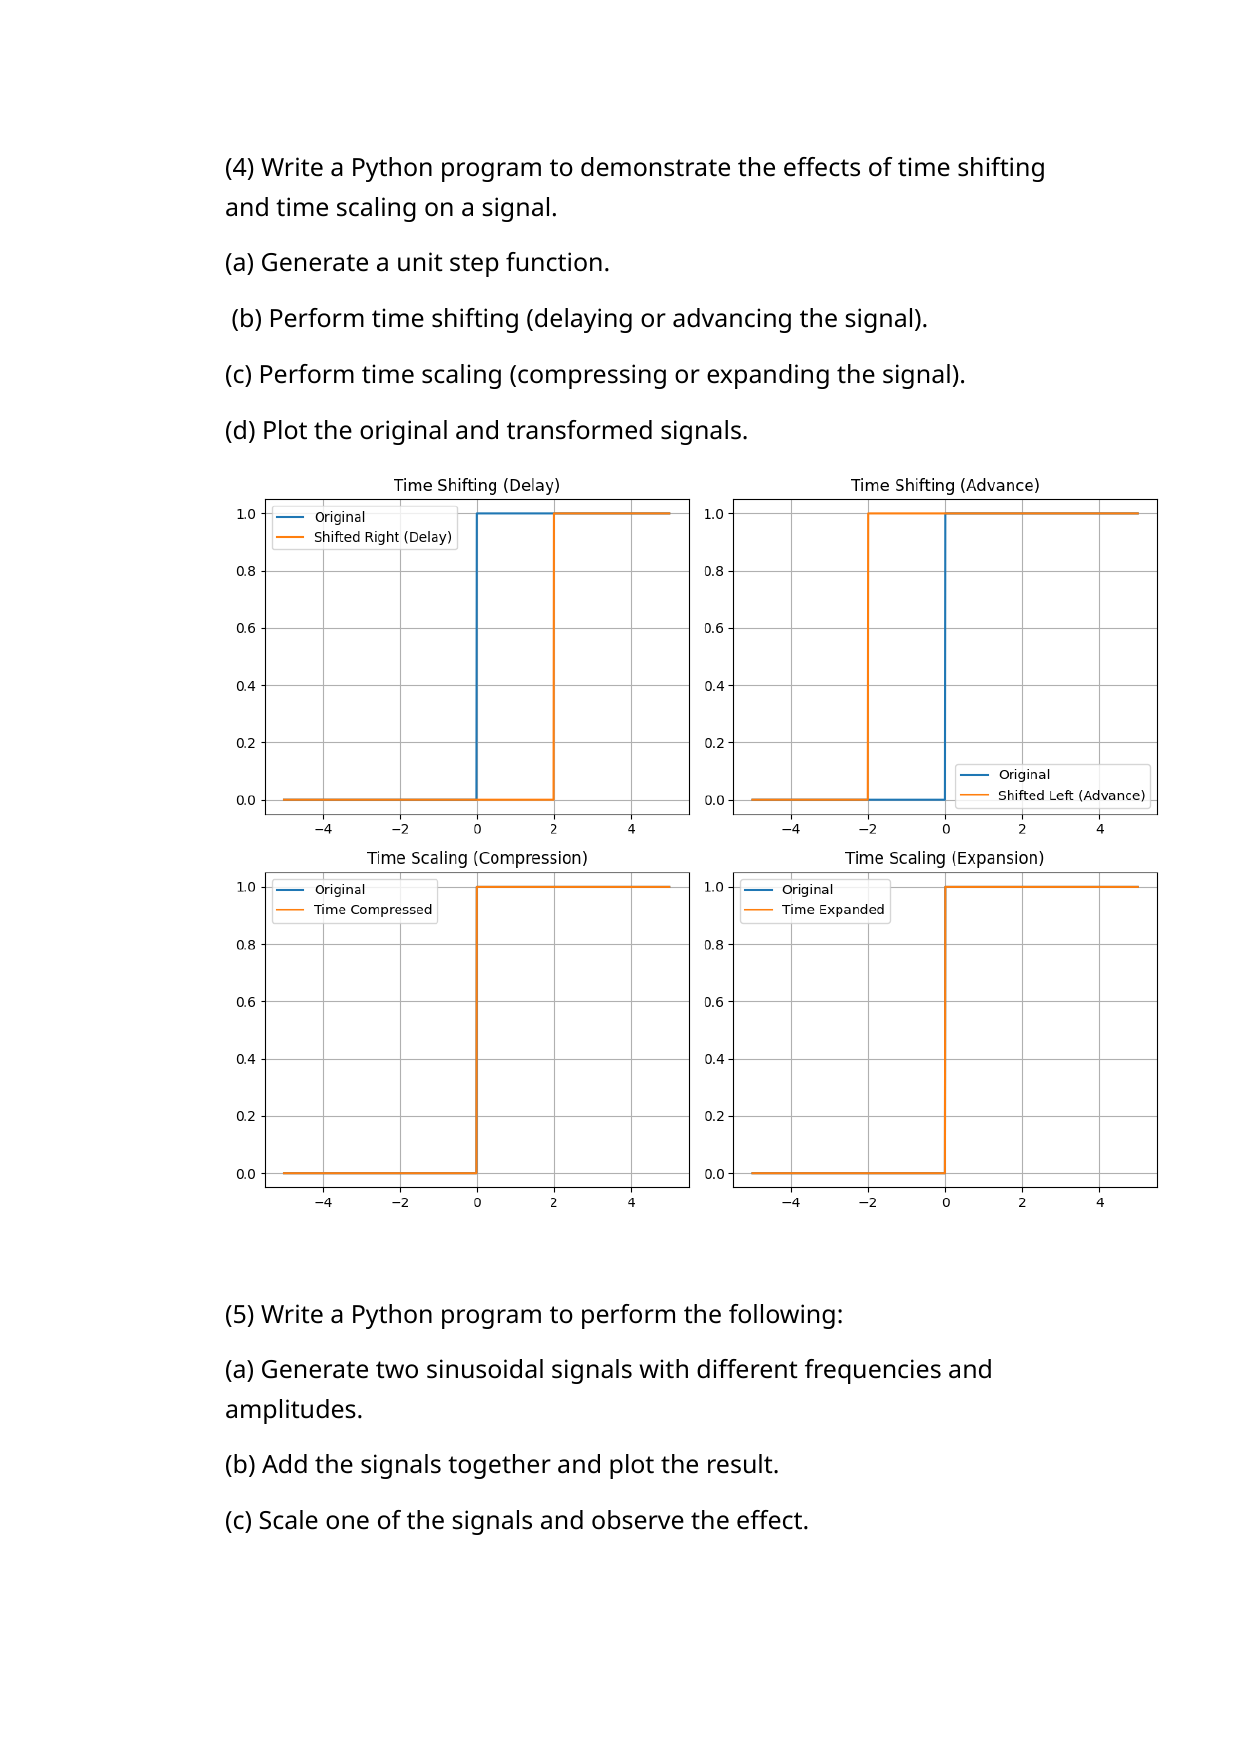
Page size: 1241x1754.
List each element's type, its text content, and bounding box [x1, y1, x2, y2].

text (b) Add the signals together and plot the result. [225, 1447, 1090, 1481]
text (b) Perform time shifting (delaying or advancing the signal). [225, 301, 1090, 335]
text (a) Generate a unit step function. [225, 245, 1090, 279]
text (a) Generate two sinusoidal signals with different frequencies and amplitudes. [225, 1352, 1090, 1425]
text (c) Perform time scaling (compressing or expanding the signal). [225, 357, 1090, 391]
text (5) Write a Python program to perform the following: [225, 1296, 1090, 1330]
text (d) Plot the original and transformed signals. [225, 412, 1090, 447]
text (4) Write a Python program to demonstrate the effects of time shifting and time scaling on a signal. [225, 150, 1090, 223]
picture [225, 468, 1166, 1219]
text (c) Scale one of the signals and observe the effect. [225, 1503, 1090, 1537]
